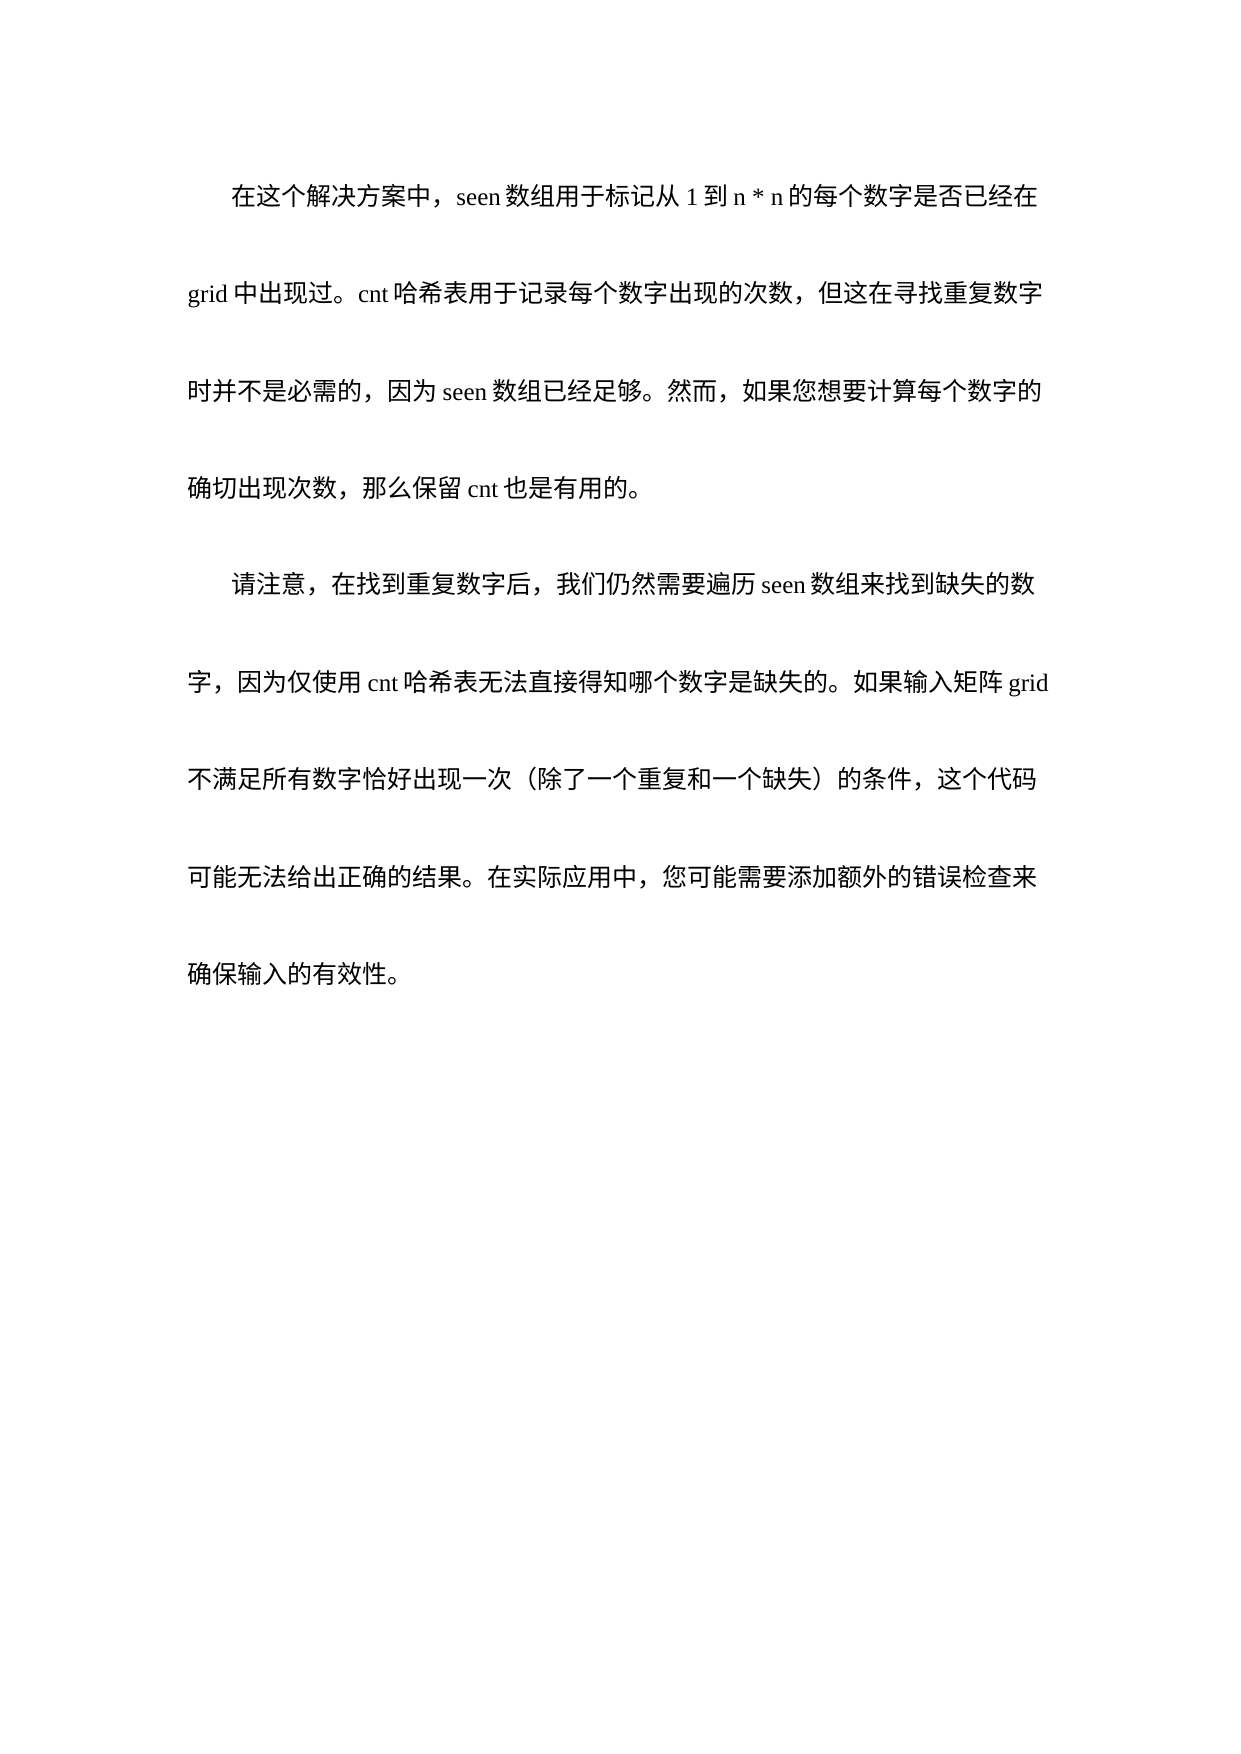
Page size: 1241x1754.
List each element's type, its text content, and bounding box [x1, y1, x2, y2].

text 在这个解决方案中，seen数组用于标记从1到n * n的每个数字是否已经在grid中出现过。cnt哈希表用于记录每个数字出现的次数，但这在寻找重复数字时并不是必需的，因为seen数组已经足够。然而，如果您想要计算每个数字的确切出现次数，那么保留cnt也是有用的。 [187, 162, 1053, 519]
text 请注意，在找到重复数字后，我们仍然需要遍历seen数组来找到缺失的数字，因为仅使用cnt哈希表无法直接得知哪个数字是缺失的。如果输入矩阵grid不满足所有数字恰好出现一次（除了一个重复和一个缺失）的条件，这个代码可能无法给出正确的结果。在实际应用中，您可能需要添加额外的错误检查来确保输入的有效性。 [187, 550, 1053, 1005]
